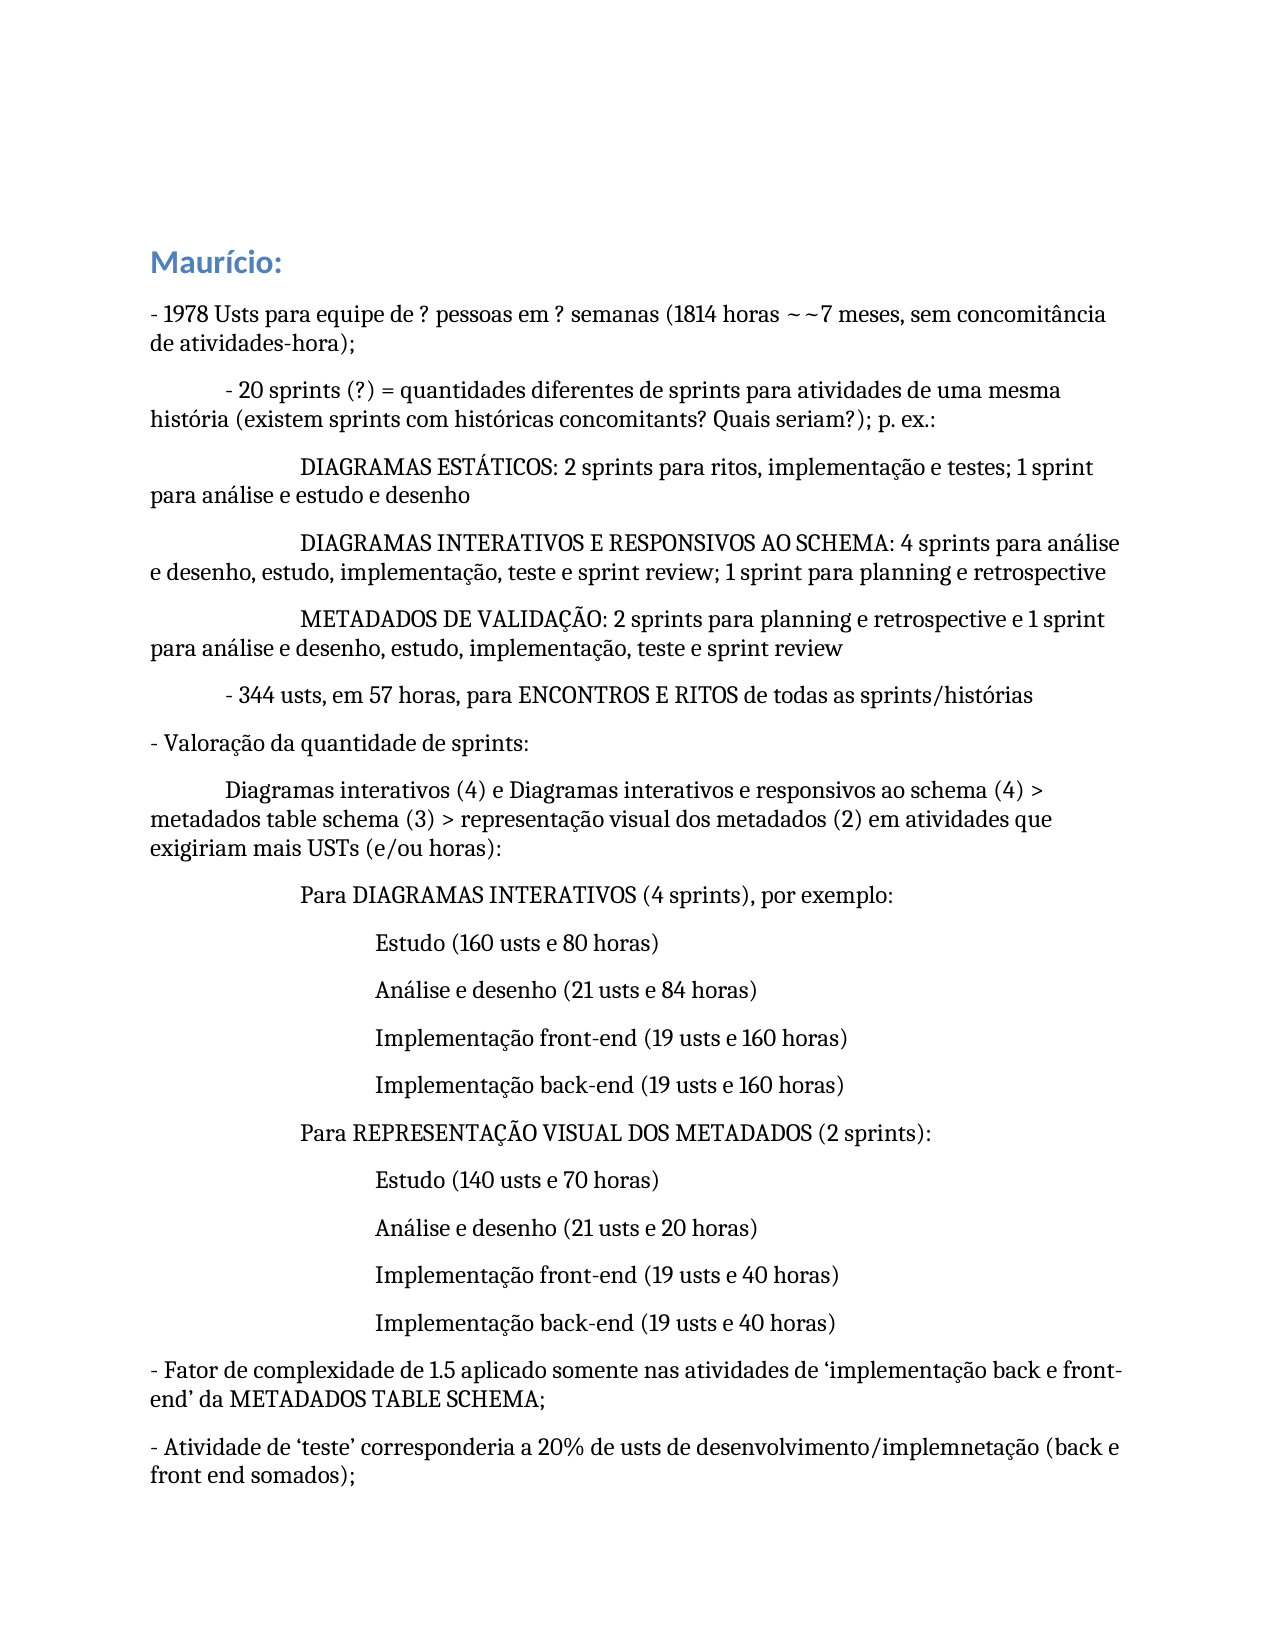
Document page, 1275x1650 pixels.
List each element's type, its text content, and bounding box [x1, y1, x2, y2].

text - Fator de complexidade de 1.5 aplicado somente nas atividades de ‘implementação back e front-end’ da METADADOS TABLE SCHEMA; [150, 1356, 1125, 1414]
text - 1978 Usts para equipe de ? pessoas em ? semanas (1814 horas ~~7 meses, sem concomitância de atividades-hora); [150, 300, 1125, 358]
text - Valoração da quantidade de sprints: [150, 729, 1125, 758]
text - 344 usts, em 57 horas, para ENCONTROS E RITOS de todas as sprints/histórias [150, 681, 1125, 710]
text Análise e desenho (21 usts e 84 horas) [300, 976, 1125, 1005]
text Análise e desenho (21 usts e 20 horas) [300, 1214, 1125, 1243]
text Diagramas interativos (4) e Diagramas interativos e responsivos ao schema (4) > metadados table schema (3) > representação visual dos metadados (2) em atividades que exigiriam mais USTs (e/ou horas): [150, 776, 1125, 863]
text Estudo (140 usts e 70 horas) [300, 1166, 1125, 1195]
text Implementação back-end (19 usts e 160 horas) [300, 1071, 1125, 1100]
text Estudo (160 usts e 80 horas) [300, 929, 1125, 958]
text Implementação front-end (19 usts e 40 horas) [300, 1261, 1125, 1290]
text DIAGRAMAS ESTÁTICOS: 2 sprints para ritos, implementação e testes; 1 sprint para análise e estudo e desenho [150, 453, 1125, 510]
text Implementação back-end (19 usts e 40 horas) [300, 1309, 1125, 1338]
text Para DIAGRAMAS INTERATIVOS (4 sprints), por exemplo: [225, 881, 1125, 910]
text - 20 sprints (?) = quantidades diferentes de sprints para atividades de uma mesma história (existem sprints com históricas concomitants? Quais seriam?); p. ex.: [150, 376, 1125, 434]
text - Atividade de ‘teste’ corresponderia a 20% de usts de desenvolvimento/implemnetação (back e front end somados); [150, 1433, 1125, 1490]
subtitle Maurício: [150, 241, 1125, 281]
text METADADOS DE VALIDAÇÃO: 2 sprints para planning e retrospective e 1 sprint para análise e desenho, estudo, implementação, teste e sprint review [150, 605, 1125, 663]
text DIAGRAMAS INTERATIVOS E RESPONSIVOS AO SCHEMA: 4 sprints para análise e desenho, estudo, implementação, teste e sprint review; 1 sprint para planning e retrospective [150, 529, 1125, 586]
text Para REPRESENTAÇÃO VISUAL DOS METADADOS (2 sprints): [300, 1119, 1125, 1148]
text Implementação front-end (19 usts e 160 horas) [300, 1024, 1125, 1053]
